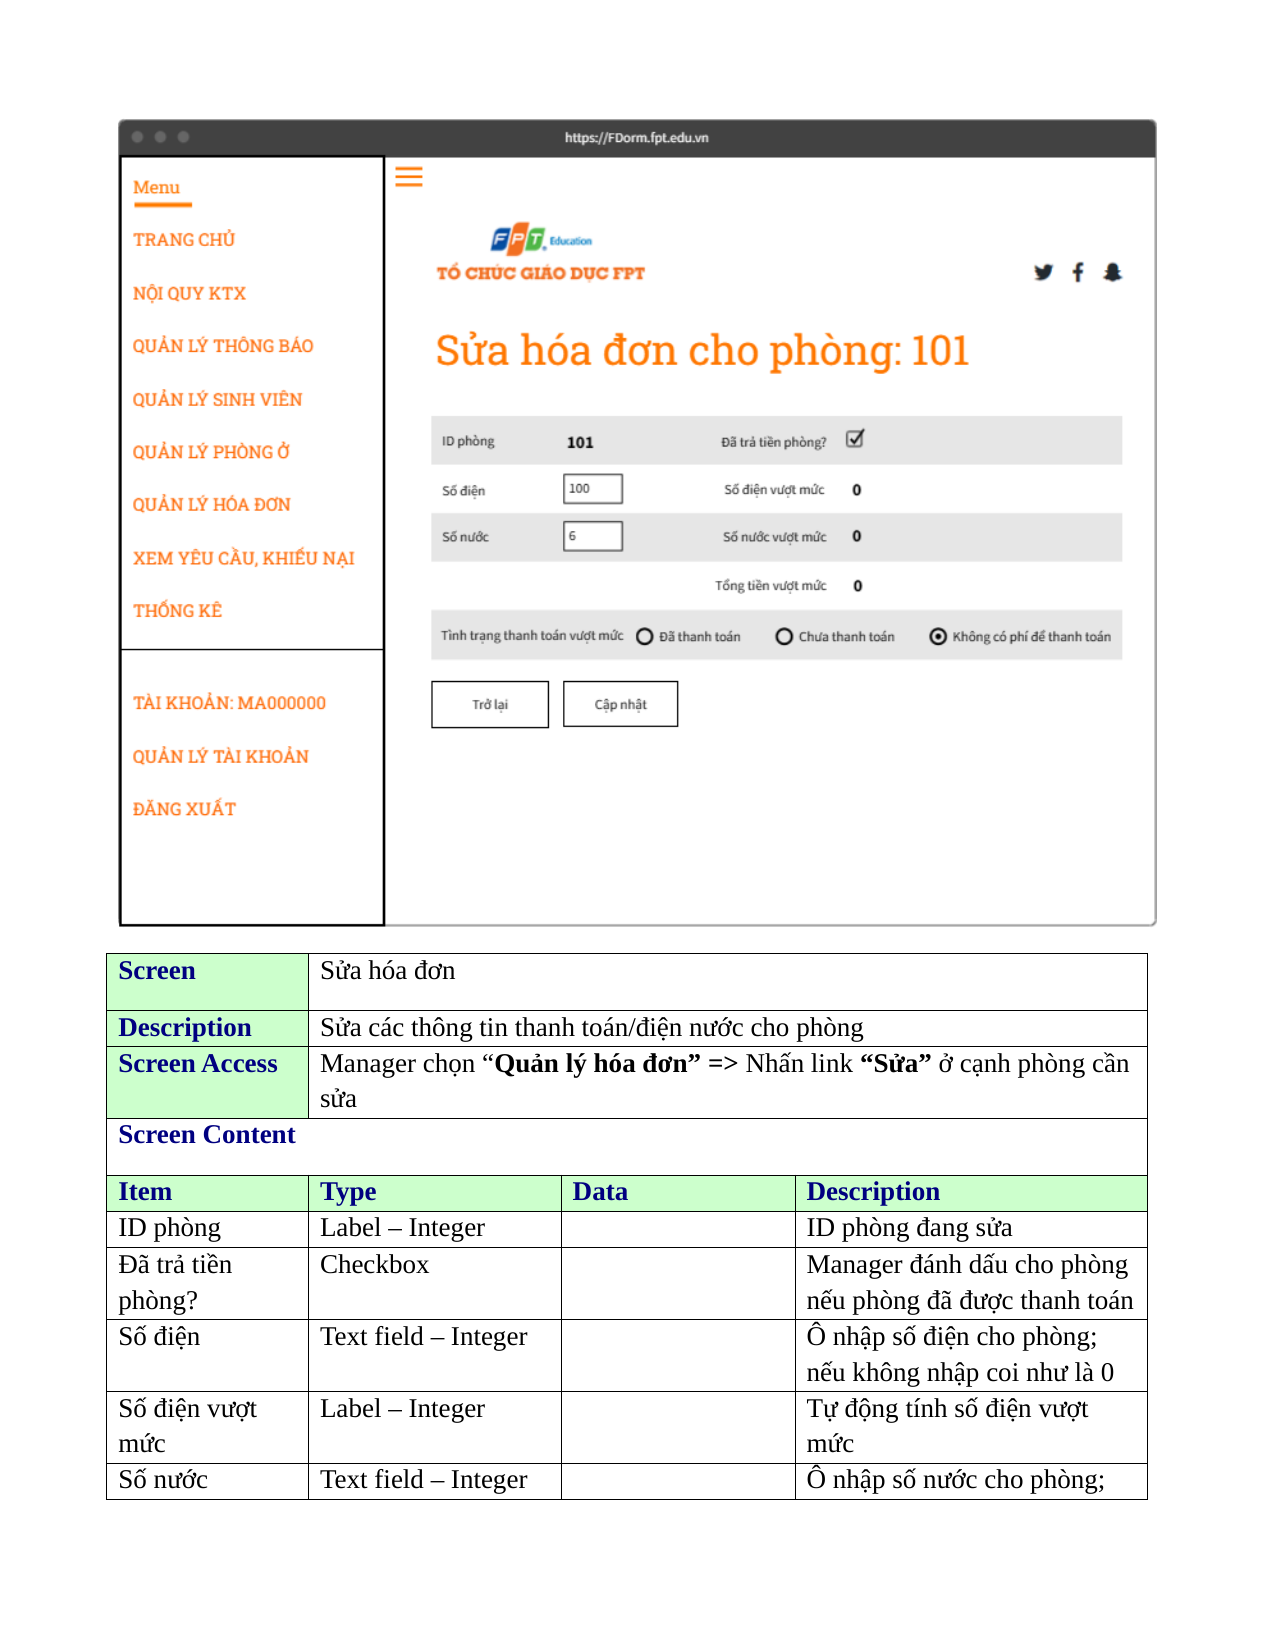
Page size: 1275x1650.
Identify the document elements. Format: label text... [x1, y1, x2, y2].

table_cell Text field – Integer [309, 1320, 561, 1391]
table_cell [309, 1464, 561, 1499]
table_cell Sửa các thông tin thanh toán/điện nước cho phòng [309, 1011, 1147, 1046]
table_cell ID phòng đang sửa [796, 1212, 1147, 1247]
table_cell Item [107, 1176, 308, 1211]
table_header Sửa hóa đơn [309, 954, 1147, 1010]
table_cell Số điện vượt mức [107, 1392, 308, 1463]
table_cell Manager đánh dấu cho phòng nếu phòng đã được thanh toán [796, 1248, 1147, 1319]
table_cell Label – Integer [309, 1392, 561, 1463]
table_cell Số nước [107, 1464, 308, 1499]
table_cell ID phòng [107, 1212, 308, 1247]
table_cell [562, 1392, 795, 1463]
table_cell Description [107, 1011, 308, 1046]
table_cell Đã trả tiền phòng? [107, 1248, 308, 1319]
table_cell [796, 1464, 1147, 1499]
table_cell Type [309, 1176, 561, 1211]
table_cell [562, 1320, 795, 1391]
table_cell Ô nhập số điện cho phòng; nếu không nhập coi như là 0 [796, 1320, 1147, 1391]
table_cell Screen Content [107, 1119, 1147, 1174]
table_cell Data [562, 1176, 795, 1211]
table_cell [562, 1248, 795, 1319]
table_cell Manager chọn “Quản lý hóa đơn” => Nhấn link “Sửa” ở cạnh phòng cần sửa [309, 1047, 1147, 1118]
table_cell Số điện [107, 1320, 308, 1391]
table_cell Screen Access [107, 1047, 308, 1118]
table_cell Tự động tính số điện vượt mức [796, 1392, 1147, 1463]
table_cell Checkbox [309, 1248, 561, 1319]
picture [118, 118, 1157, 928]
table_cell [562, 1464, 795, 1499]
table_header Screen [107, 954, 308, 1010]
table_cell [562, 1212, 795, 1247]
table_cell Label – Integer [309, 1212, 561, 1247]
table_cell Description [796, 1176, 1147, 1211]
